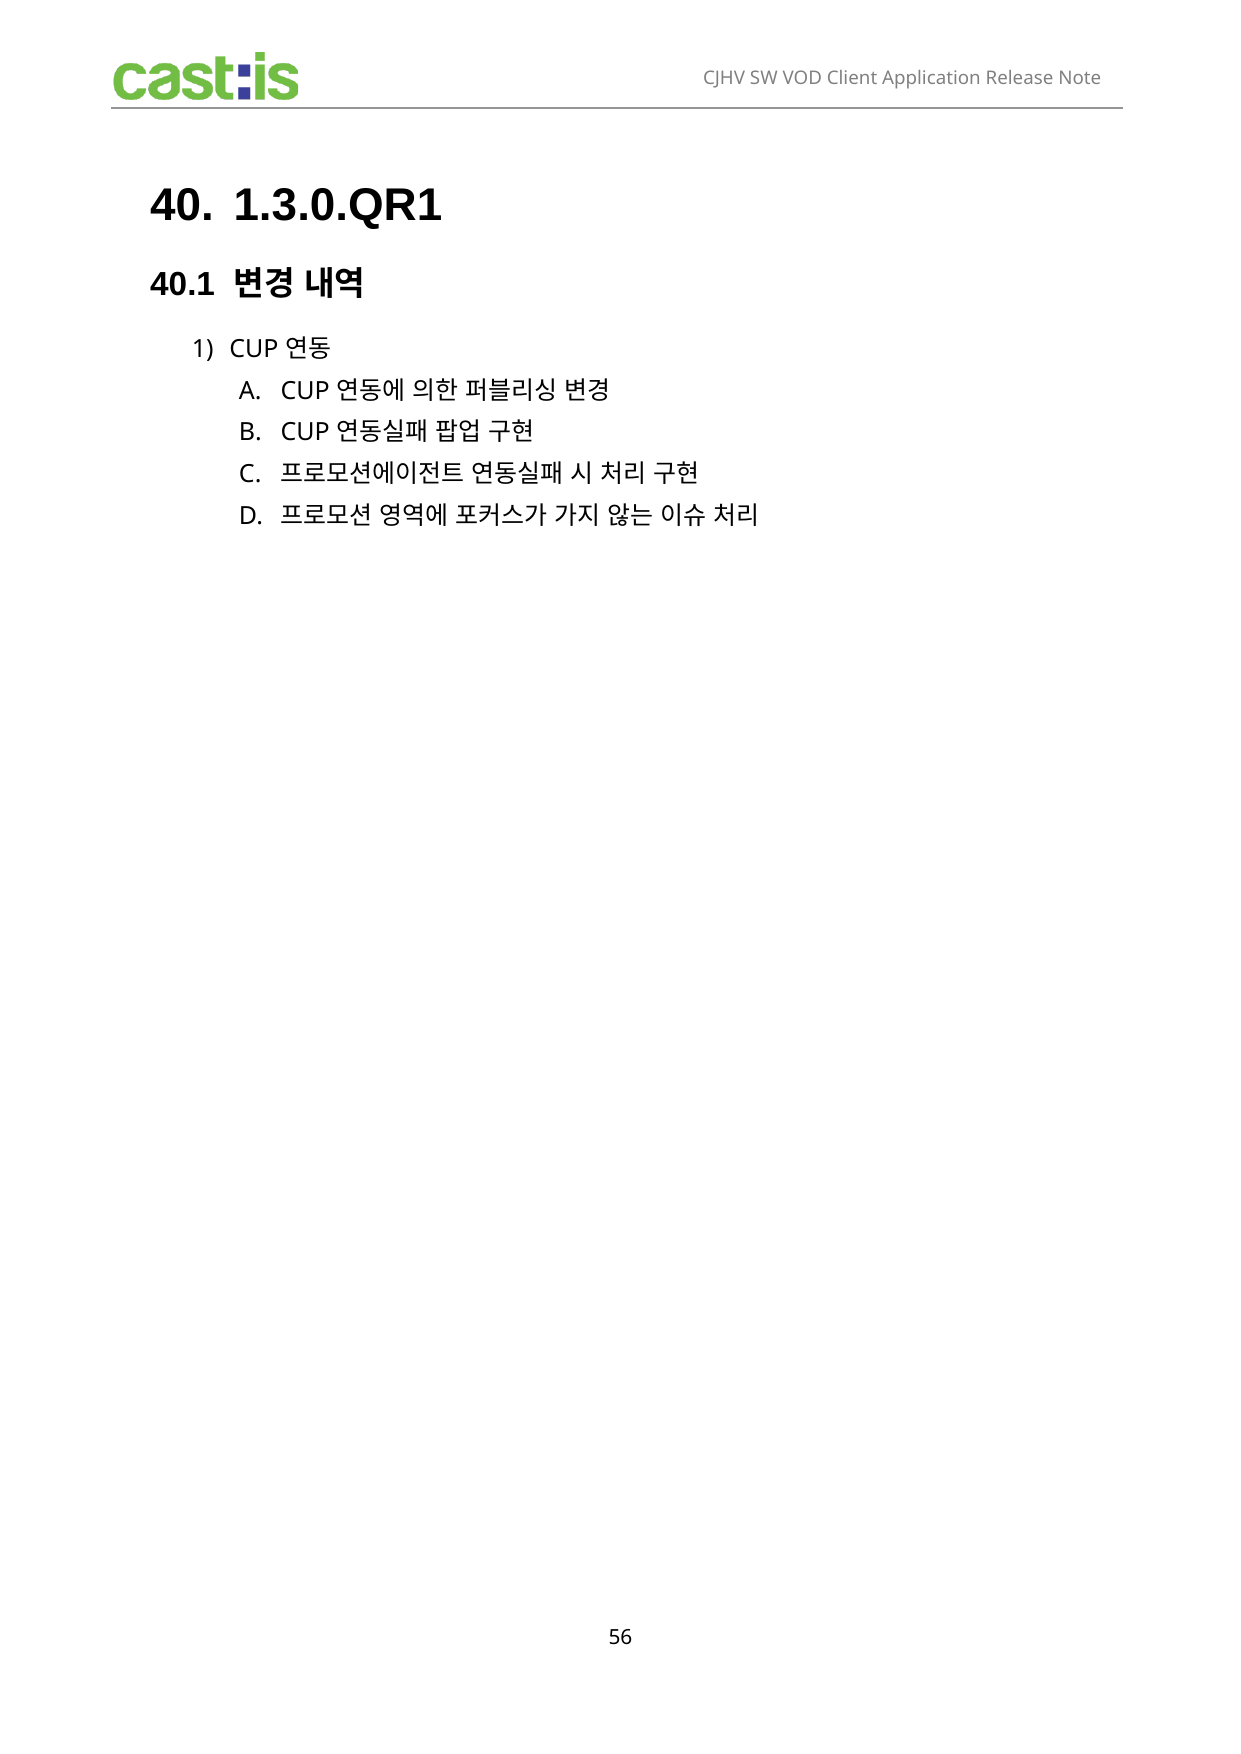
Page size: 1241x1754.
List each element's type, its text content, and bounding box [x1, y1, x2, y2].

list 프로모션 영역에 포커스가 가지 않는 이슈 처리 [239, 495, 1090, 531]
list CUP 연동에 의한 퍼블리싱 변경 [239, 370, 1090, 406]
list 프로모션에이전트 연동실패 시 처리 구현 [239, 453, 1090, 490]
subtitle 1.3.0.QR1 [150, 177, 1090, 230]
list CUP 연동 [192, 328, 1090, 365]
picture [113, 52, 299, 100]
list CUP 연동실패 팝업 구현 [239, 412, 1090, 448]
subtitle 변경 내역 [150, 256, 1090, 304]
